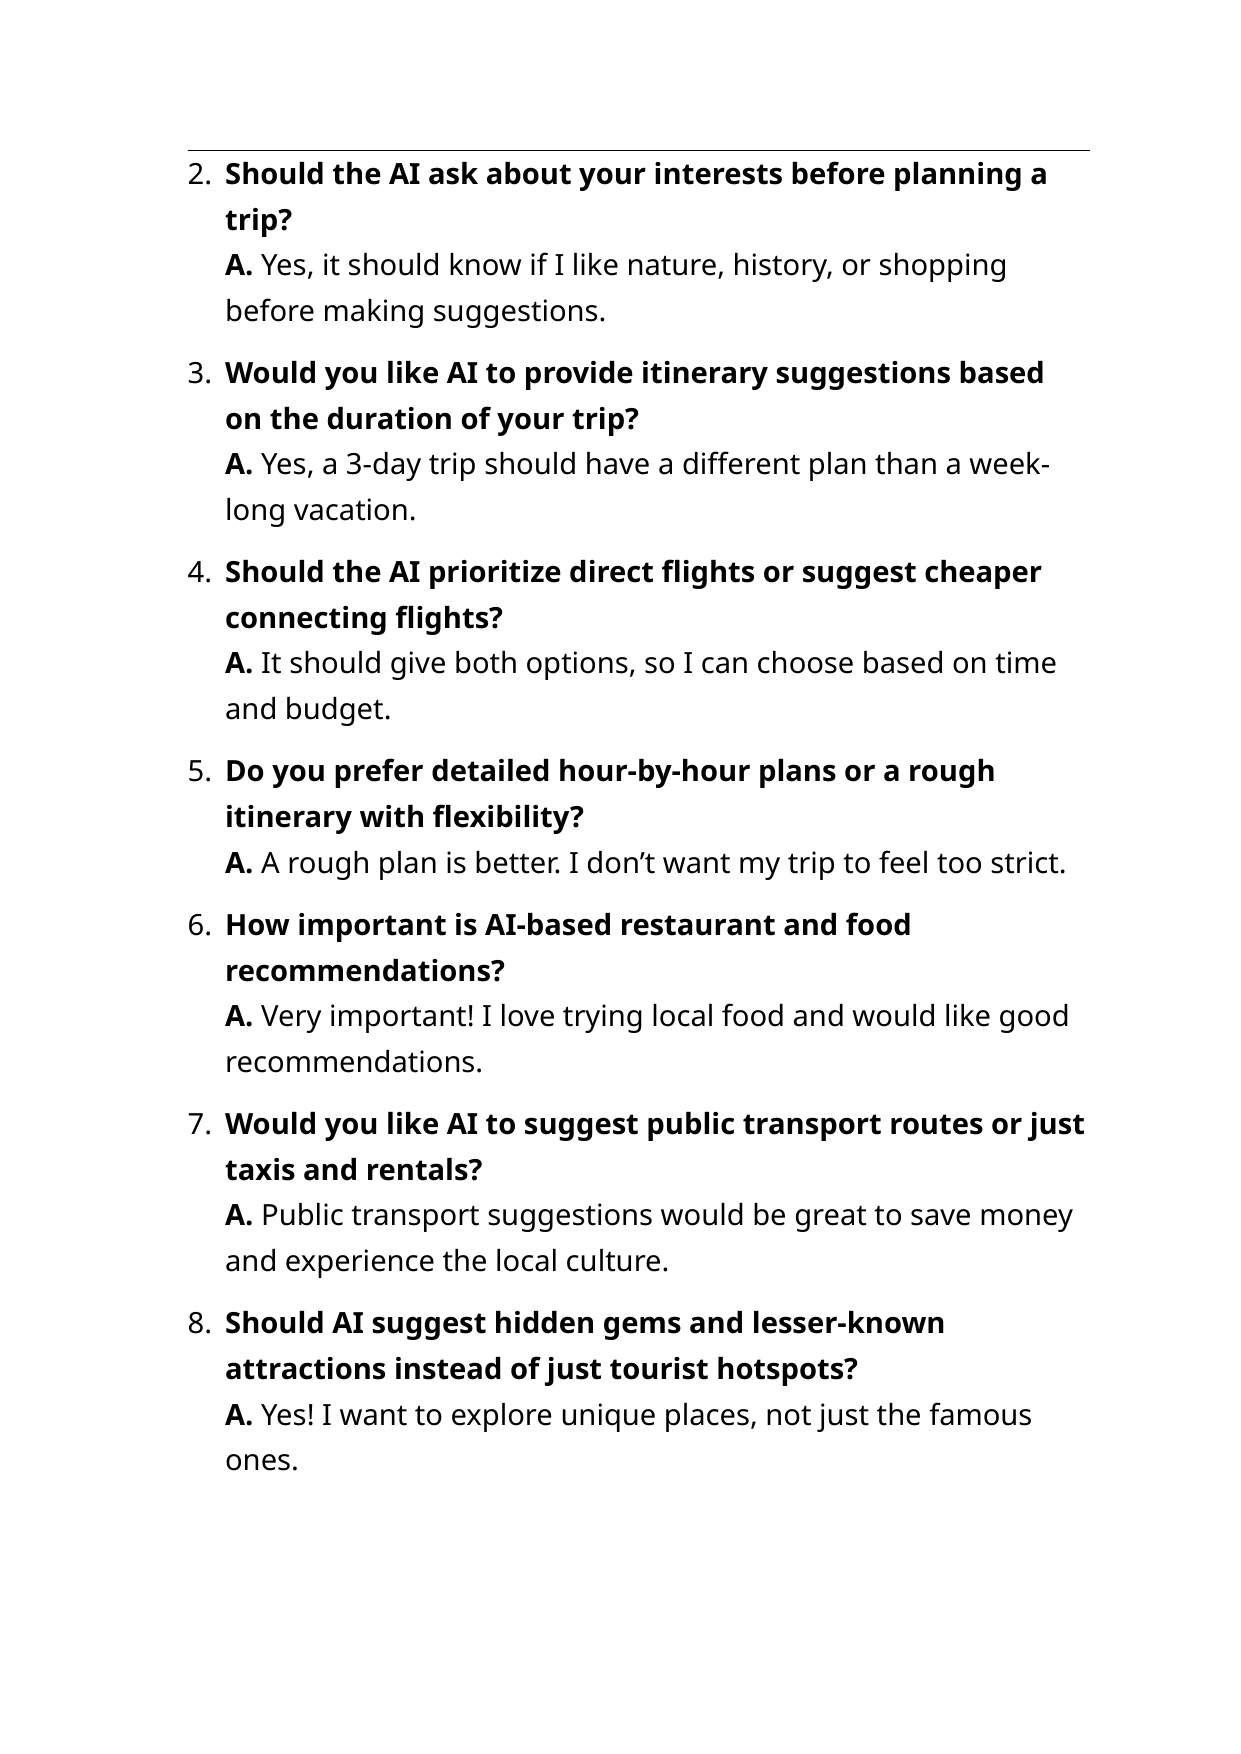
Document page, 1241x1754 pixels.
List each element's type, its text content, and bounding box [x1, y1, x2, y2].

list How important is AI-based restaurant and food recommendations? A. Very important! I love trying local food and would like good recommendations. [187, 901, 1090, 1081]
list Do you prefer detailed hour-by-hour plans or a rough itinerary with flexibility? A. A rough plan is better. I don’t want my trip to feel too strict. [187, 747, 1090, 882]
list Would you like AI to provide itinerary suggestions based on the duration of your trip? A. Yes, a 3-day trip should have a different plan than a week-long vacation. [187, 349, 1090, 529]
list Should AI suggest hidden gems and lesser-known attractions instead of just tourist hotspots? A. Yes! I want to explore unique places, not just the famous ones. [187, 1299, 1090, 1479]
list Would you like AI to suggest public transport routes or just taxis and rentals? A. Public transport suggestions would be great to save money and experience the local culture. [187, 1100, 1090, 1280]
list Should the AI ask about your interests before planning a trip? A. Yes, it should know if I like nature, history, or shopping before making suggestions. [187, 151, 1090, 330]
list Should the AI prioritize direct flights or suggest cheaper connecting flights? A. It should give both options, so I can choose based on time and budget. [187, 548, 1090, 728]
